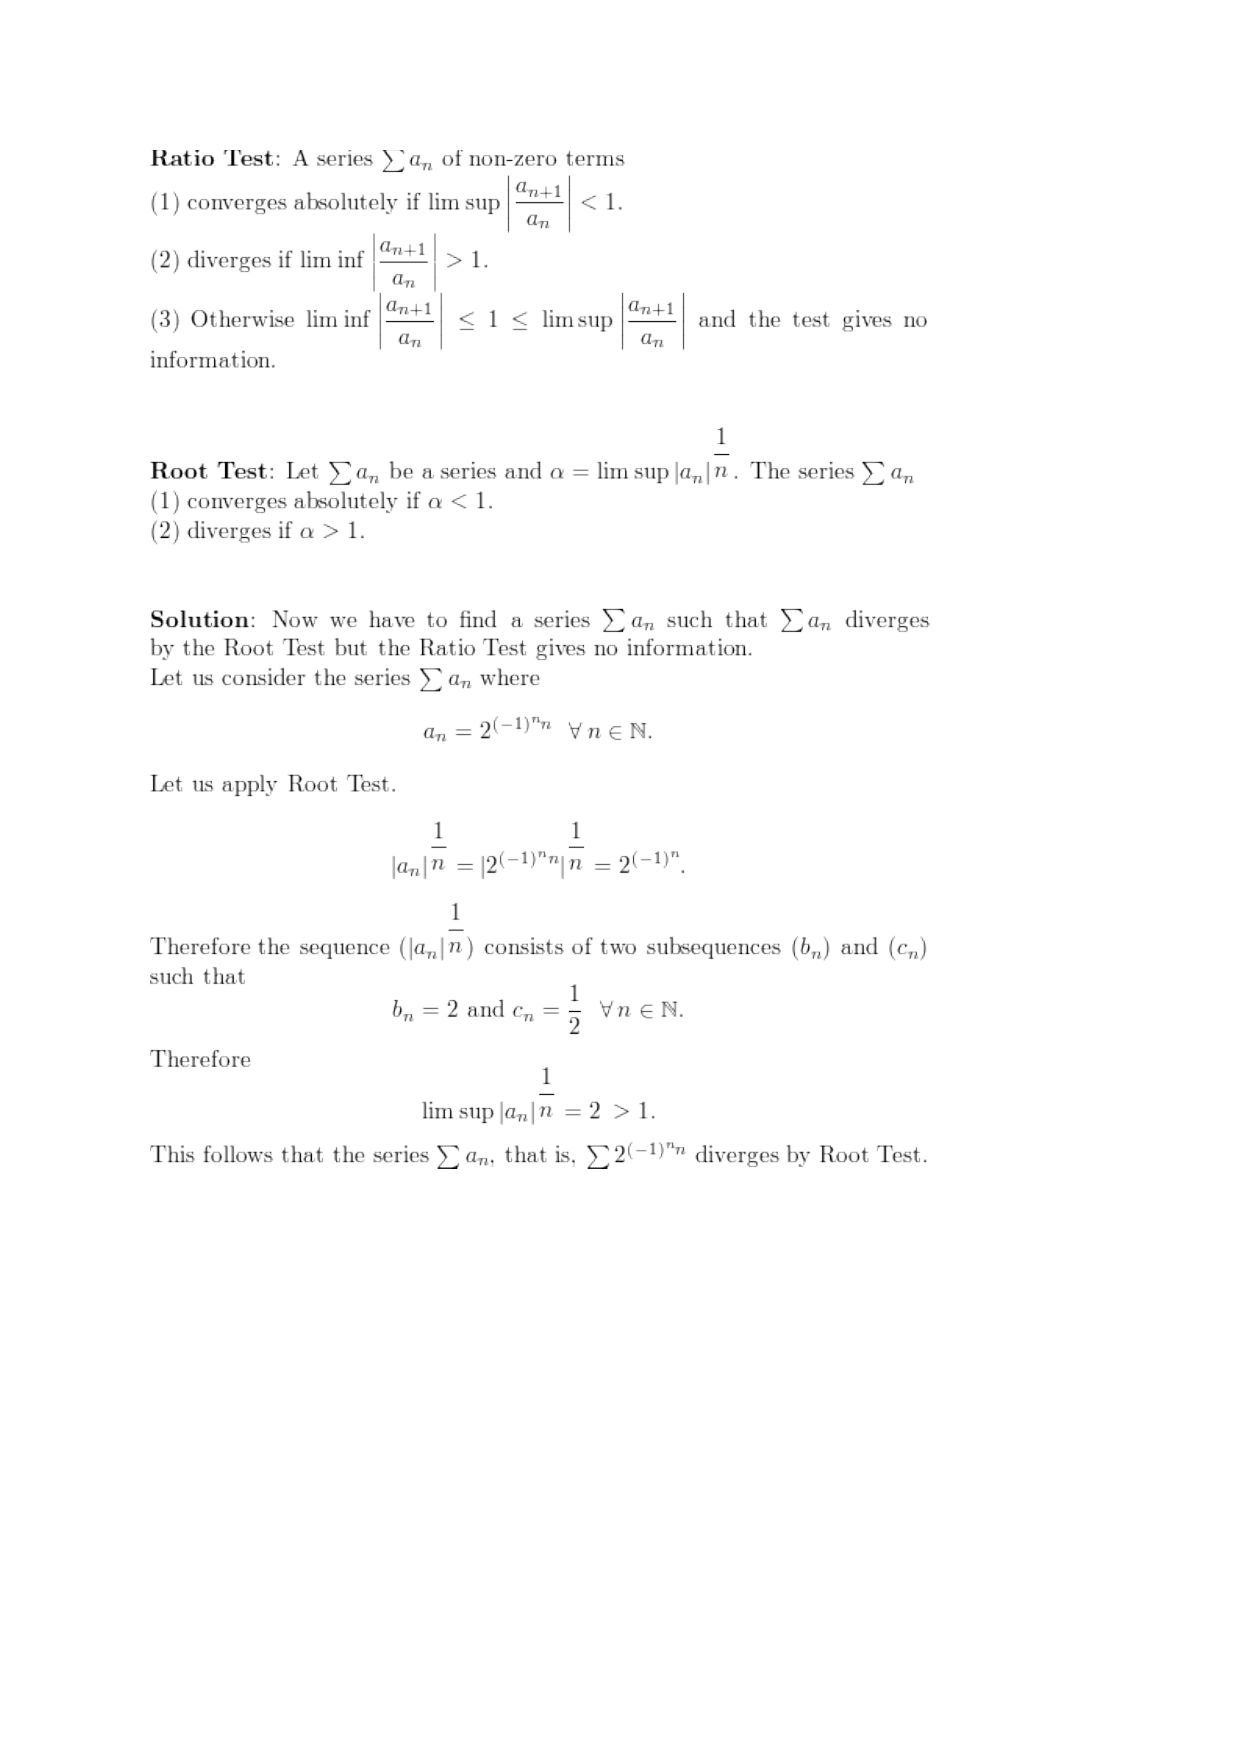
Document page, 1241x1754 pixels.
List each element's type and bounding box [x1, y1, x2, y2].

picture [150, 150, 930, 1169]
